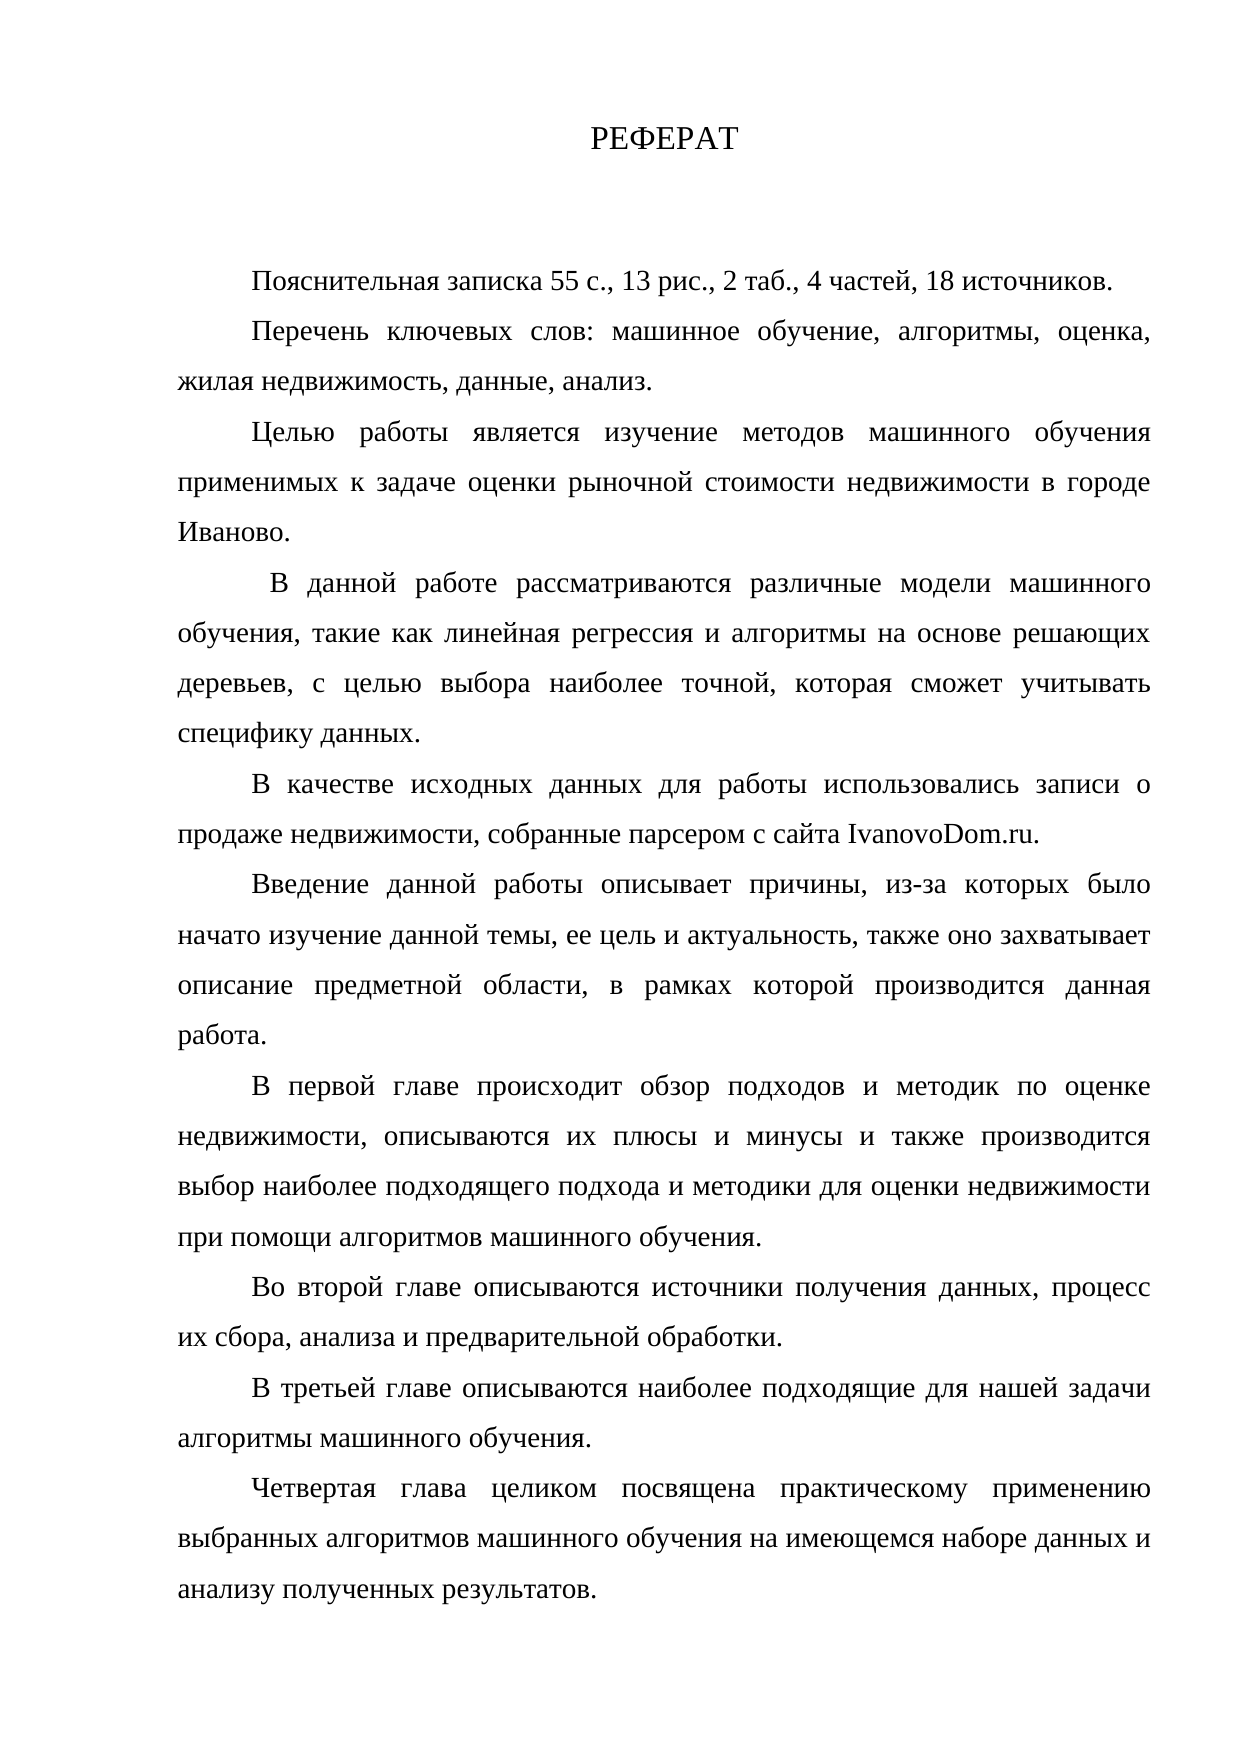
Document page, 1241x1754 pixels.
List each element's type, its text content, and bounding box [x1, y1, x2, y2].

text РЕФЕРАТ [177, 118, 1152, 156]
text В данной работе рассматриваются различные модели машинного обучения, такие как линейная регрессия и алгоритмы на основе решающих деревьев, с целью выбора наиболее точной, которая сможет учитывать специфику данных. [177, 565, 1152, 749]
text Целью работы является изучение методов машинного обучения применимых к задаче оценки рыночной стоимости недвижимости в городе Иваново. [177, 414, 1152, 548]
text Четвертая глава целиком посвящена практическому применению выбранных алгоритмов машинного обучения на имеющемся наборе данных и анализу полученных результатов. [177, 1470, 1152, 1604]
text В третьей главе описываются наиболее подходящие для нашей задачи алгоритмы машинного обучения. [177, 1370, 1152, 1453]
text Во второй главе описываются источники получения данных, процесс их сбора, анализа и предварительной обработки. [177, 1269, 1152, 1353]
text В качестве исходных данных для работы использовались записи о продаже недвижимости, собранные парсером c сайта IvanovoDom.ru. [177, 766, 1152, 850]
text Перечень ключевых слов: машинное обучение, алгоритмы, оценка, жилая недвижимость, данные, анализ. [177, 313, 1152, 397]
text Введение данной работы описывает причины, из-за которых было начато изучение данной темы, ее цель и актуальность, также оно захватывает описание предметной области, в рамках которой производится данная работа. [177, 867, 1152, 1051]
text Пояснительная записка 55 с., 13 рис., 2 таб., 4 частей, 18 источников. [177, 263, 1152, 296]
text В первой главе происходит обзор подходов и методик по оценке недвижимости, описываются их плюсы и минусы и также производится выбор наиболее подходящего подхода и методики для оценки недвижимости при помощи алгоритмов машинного обучения. [177, 1068, 1152, 1252]
